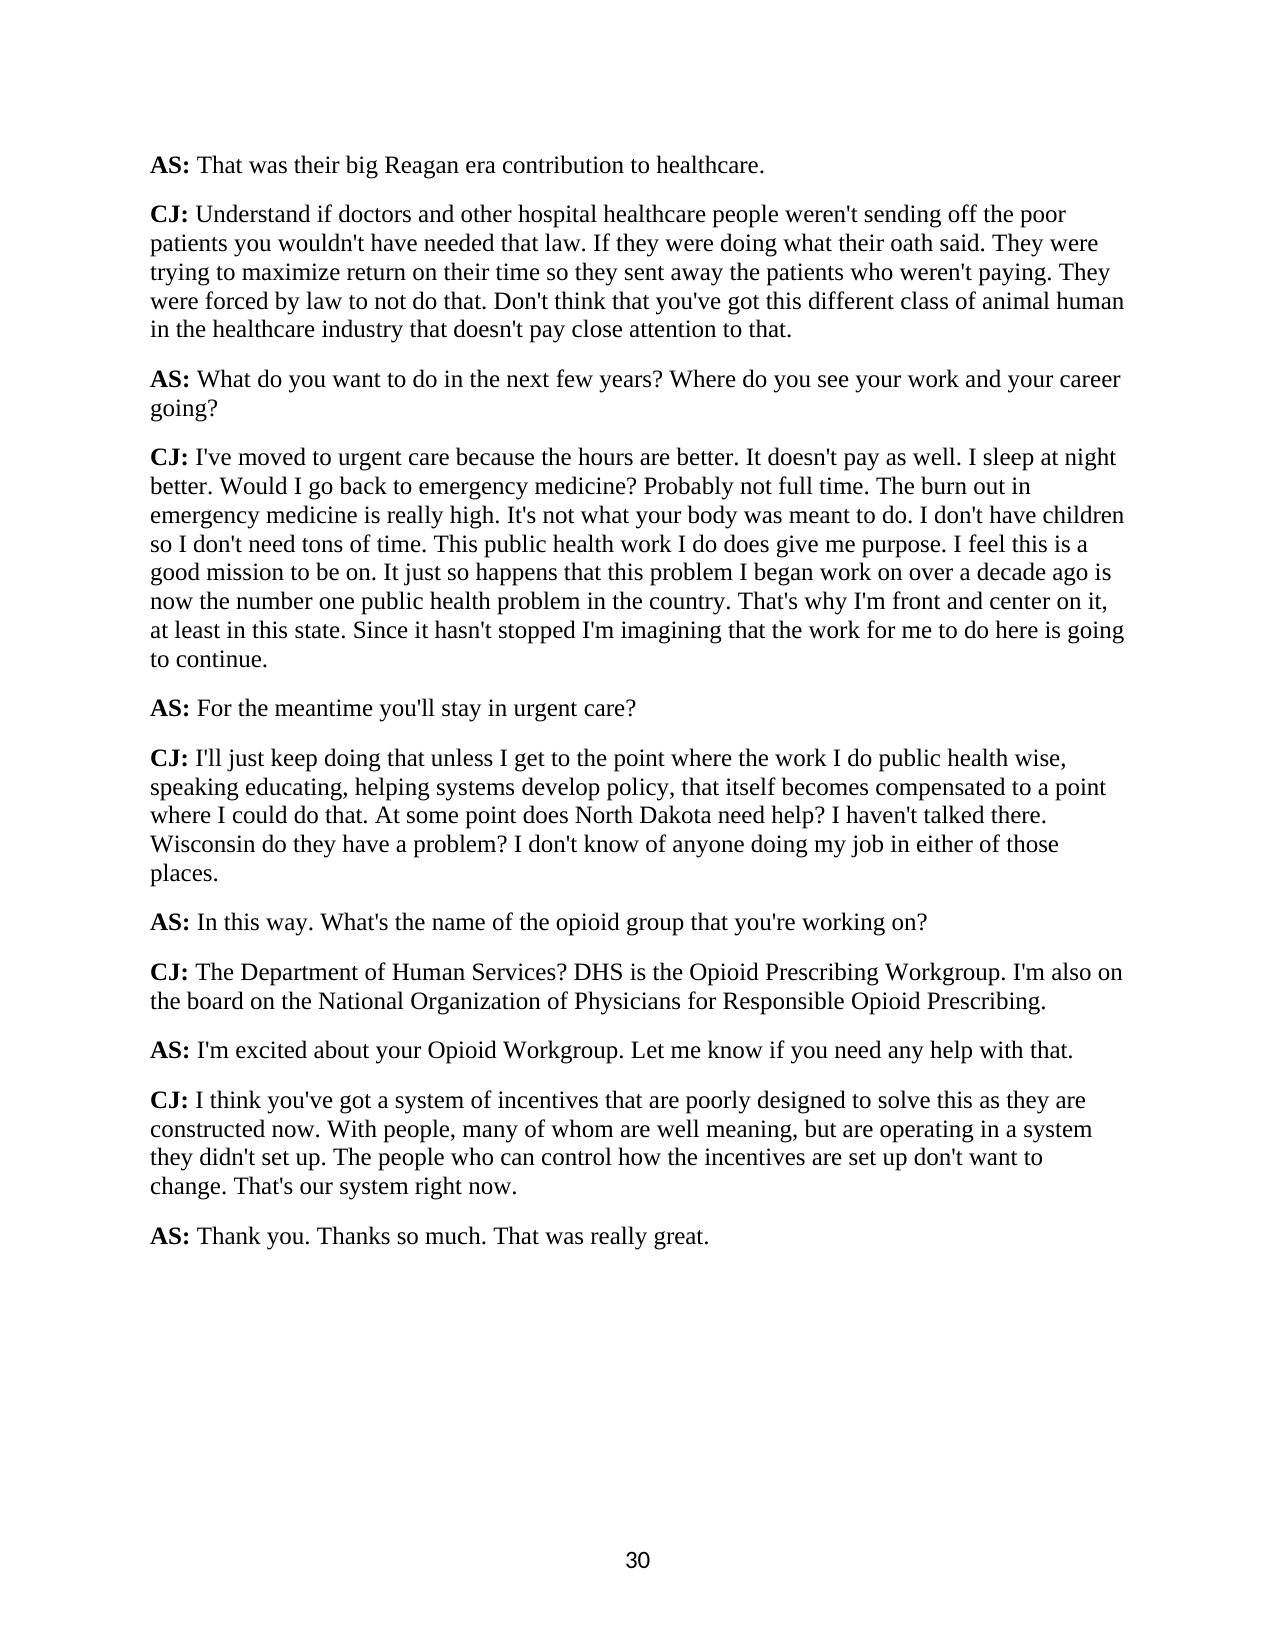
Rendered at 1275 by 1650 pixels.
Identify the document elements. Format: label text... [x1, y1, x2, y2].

text CJ: I'll just keep doing that unless I get to the point where the work I do public health wise, speaking educating, helping systems develop policy, that itself becomes compensated to a point where I could do that. At some point does North Dakota need help? I haven't talked there. Wisconsin do they have a problem? I don't know of anyone doing my job in either of those places. [150, 743, 1125, 887]
text AS: That was their big Reagan era contribution to healthcare. [150, 150, 1125, 179]
text AS: In this way. What's the name of the opioid group that you're working on? [150, 907, 1125, 936]
text CJ: I think you've got a system of incentives that are poorly designed to solve this as they are constructed now. With people, many of whom are well meaning, but are operating in a system they didn't set up. The people who can control how the incentives are set up don't want to change. That's our system right now. [150, 1085, 1125, 1200]
text AS: Thank you. Thanks so much. That was really great. [150, 1221, 1125, 1249]
text CJ: The Department of Human Services? DHS is the Opioid Prescribing Workgroup. I'm also on the board on the National Organization of Physicians for Responsible Opioid Prescribing. [150, 957, 1125, 1014]
text AS: I'm excited about your Opioid Workgroup. Let me know if you need any help with that. [150, 1035, 1125, 1064]
text CJ: I've moved to urgent care because the hours are better. It doesn't pay as well. I sleep at night better. Would I go back to emergency medicine? Probably not full time. The burn out in emergency medicine is really high. It's not what your body was meant to do. I don't have children so I don't need tons of time. This public health work I do does give me purpose. I feel this is a good mission to be on. It just so happens that this problem I began work on over a decade ago is now the number one public health problem in the country. That's why I'm front and center on it, at least in this state. Since it hasn't stopped I'm imagining that the work for me to do here is going to continue. [150, 442, 1125, 672]
text AS: What do you want to do in the next few years? Where do you see your work and your career going? [150, 364, 1125, 422]
text CJ: Understand if doctors and other hospital healthcare people weren't sending off the poor patients you wouldn't have needed that law. If they were doing what their oath said. They were trying to maximize return on their time so they sent away the patients who weren't paying. They were forced by law to not do that. Don't think that you've got this different class of animal human in the healthcare industry that doesn't pay close attention to that. [150, 199, 1125, 343]
text AS: For the meantime you'll stay in urgent care? [150, 693, 1125, 722]
